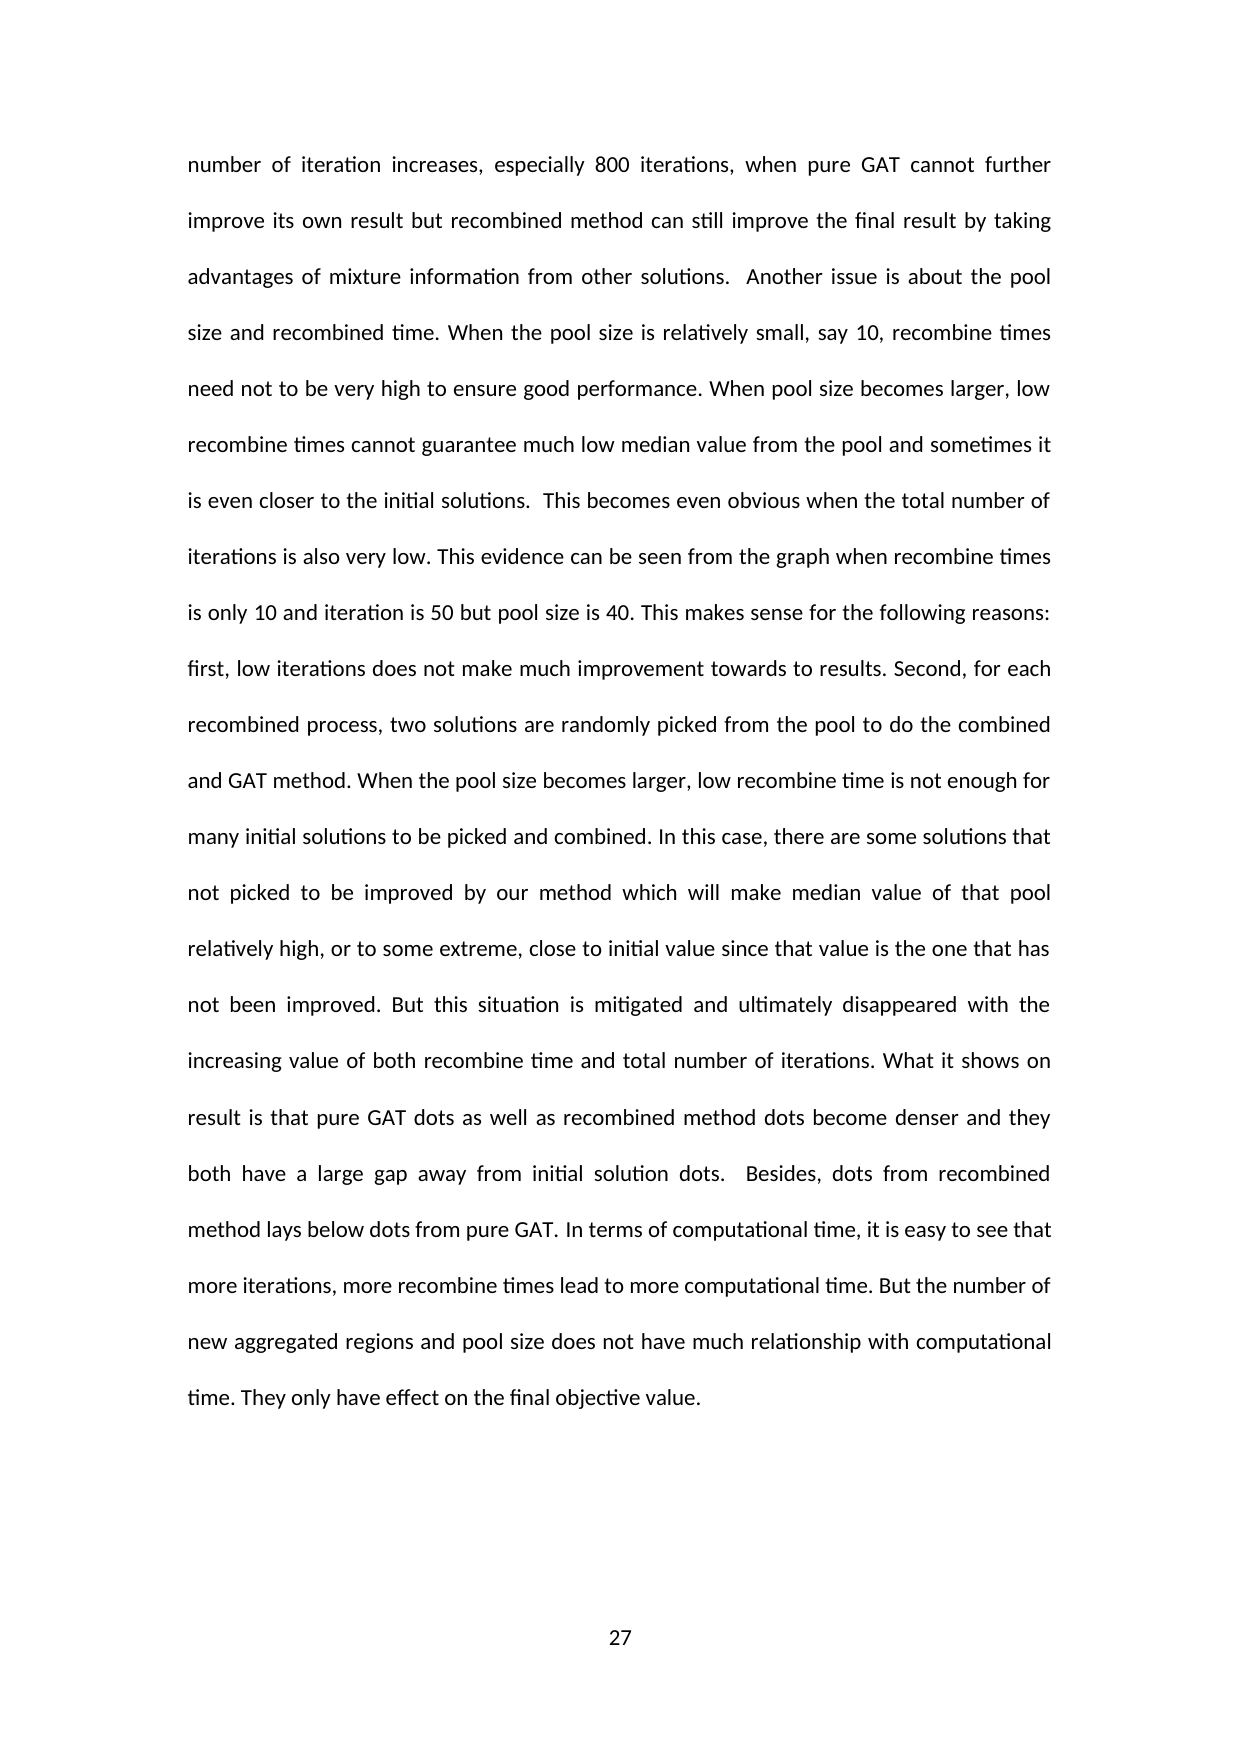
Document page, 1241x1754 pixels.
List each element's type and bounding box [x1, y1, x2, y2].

text [187, 150, 1053, 1411]
